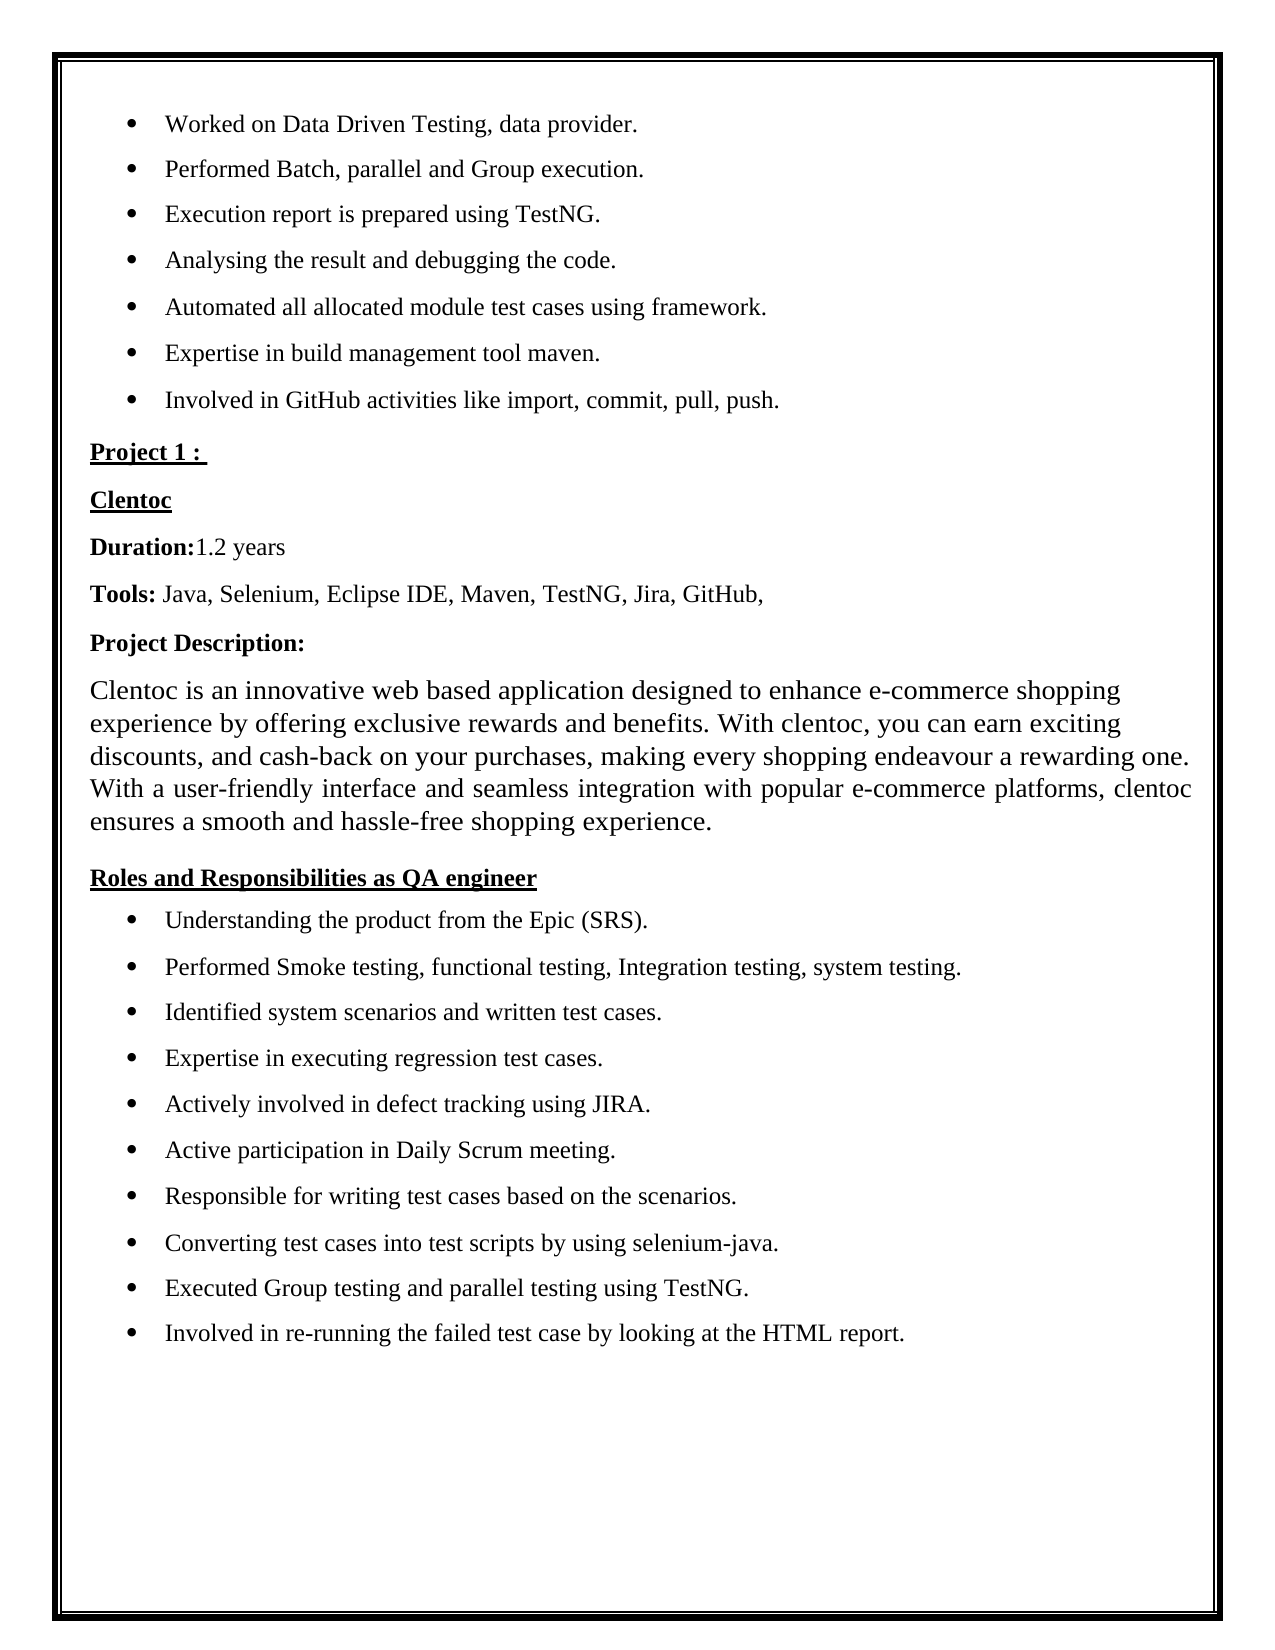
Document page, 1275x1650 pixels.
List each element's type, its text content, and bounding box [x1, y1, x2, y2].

list Actively involved in defect tracking using JIRA. [127, 1089, 1210, 1117]
list Identified system scenarios and written test cases. [127, 997, 1210, 1026]
list Analysing the result and debugging the code. [127, 246, 1210, 274]
list Performed Batch, parallel and Group execution. [127, 154, 1210, 183]
text Project 1 : Clentoc Duration:1.2 years [89, 437, 289, 561]
list Expertise in executing regression test cases. [127, 1043, 1210, 1071]
subtitle Roles and Responsibilities as QA engineer [89, 863, 1210, 892]
list Worked on Data Driven Testing, data provider. [127, 109, 1210, 138]
list Active participation in Daily Scrum meeting. [127, 1135, 1210, 1164]
text Tools: Java, Selenium, Eclipse IDE, Maven, TestNG, Jira, GitHub, [89, 580, 1210, 609]
list Converting test cases into test scripts by using selenium-java. [127, 1228, 1210, 1257]
list Involved in GitHub activities like import, commit, pull, push. [127, 385, 1210, 414]
list Involved in re-running the failed test case by looking at the HTML report. [127, 1318, 1210, 1347]
list Responsible for writing test cases based on the scenarios. [127, 1181, 1210, 1210]
list Automated all allocated module test cases using framework. [127, 292, 1210, 320]
list Understanding the product from the Epic (SRS). [127, 905, 1210, 934]
text Clentoc is an innovative web based application designed to enhance e-commerce shopping experience by offering exclusive rewards and benefits. With clentoc, you can earn exciting discounts, and cash-back on your purchases, making every shopping endeavour a rewarding one. With a user-friendly interface and seamless integration with popular e-commerce platforms, clentoc ensures a smooth and hassle-free shopping experience. [89, 674, 1210, 837]
list Executed Group testing and parallel testing using TestNG. [127, 1273, 1210, 1302]
list Expertise in build management tool maven. [127, 338, 1210, 366]
list Execution report is prepared using TestNG. [127, 199, 1210, 228]
list Performed Smoke testing, functional testing, Integration testing, system testing. [127, 952, 1210, 981]
subtitle Project Description: [89, 628, 1210, 657]
